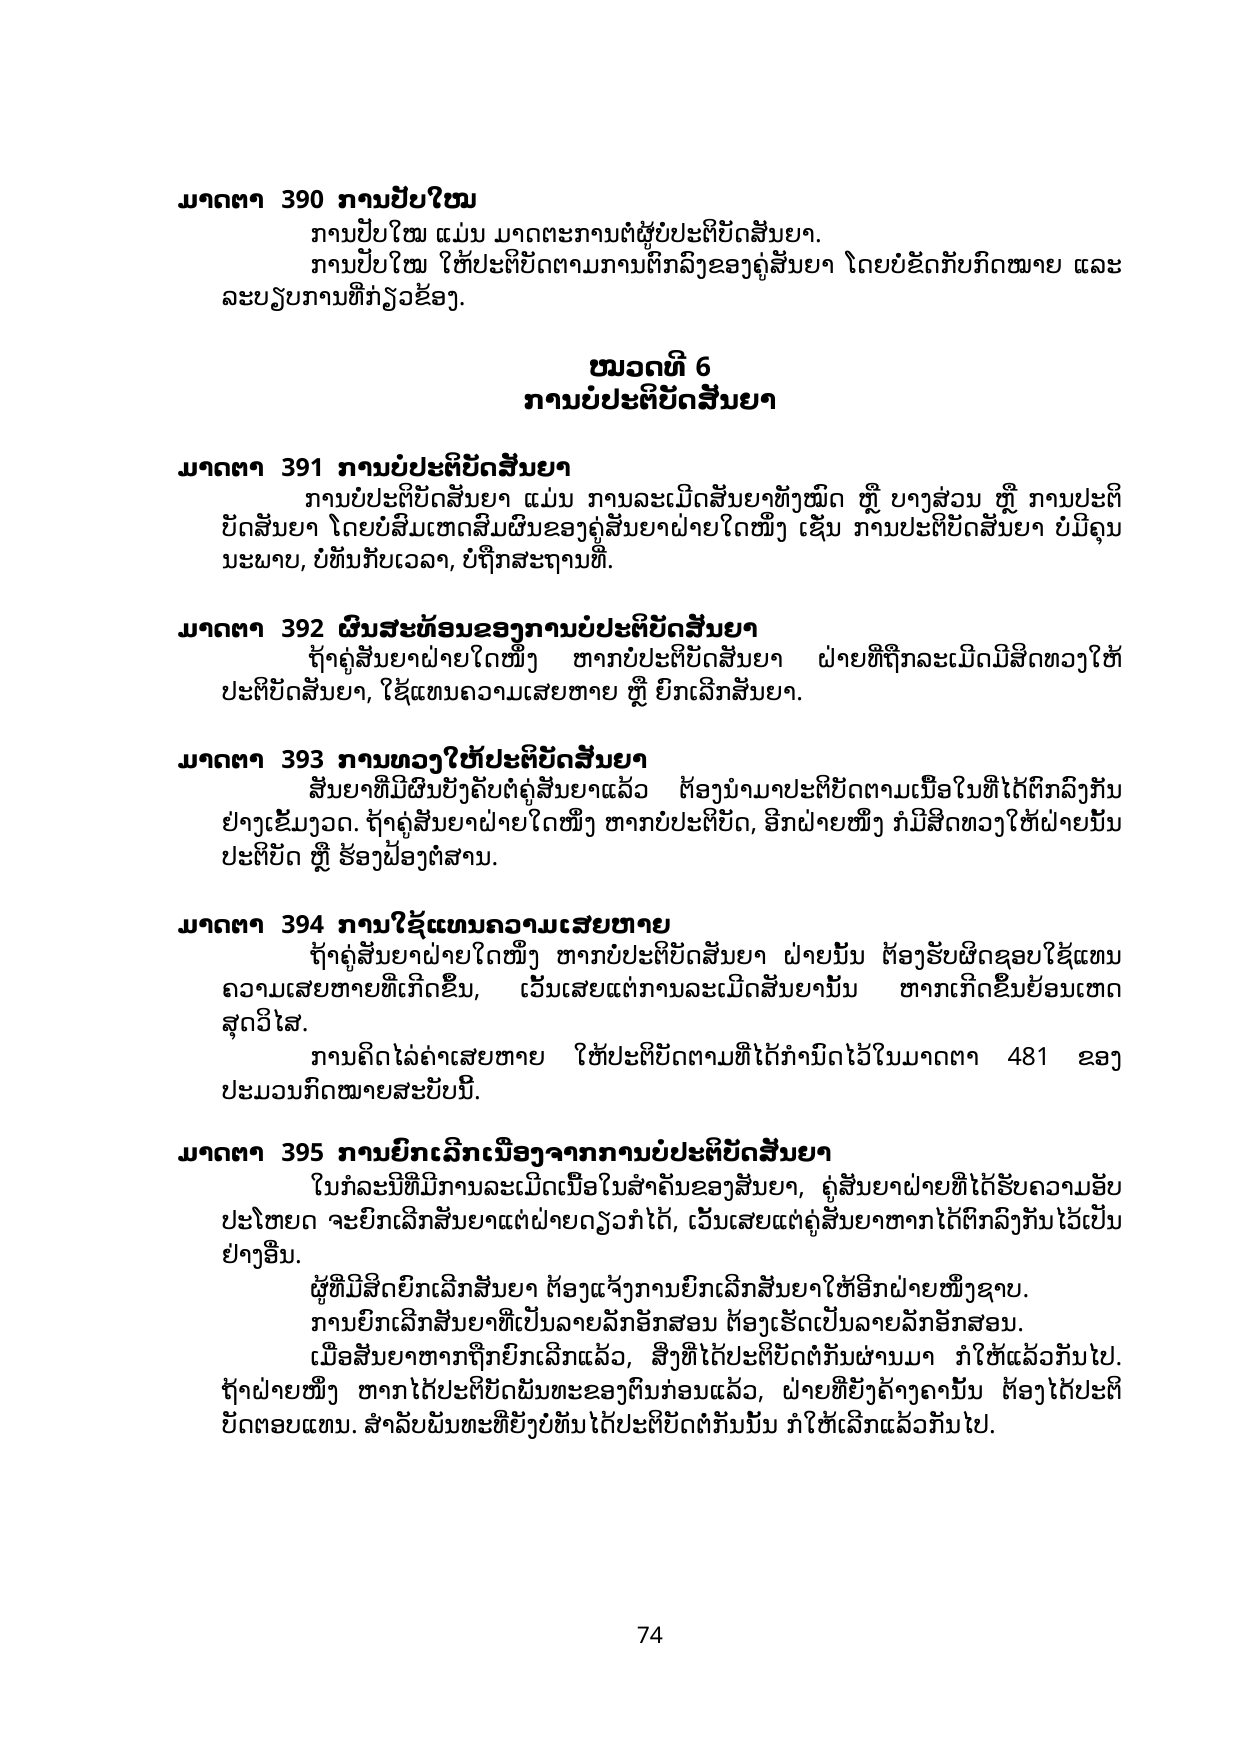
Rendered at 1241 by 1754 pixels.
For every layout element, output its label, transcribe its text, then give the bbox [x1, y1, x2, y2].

text ການປັບໃໝ ໃຫ້ປະຕິບັດຕາມການຕົກລົງຂອງຄູ່ສັນຍາ ໂດຍບໍ່ຂັດກັບກົດໝາຍ ແລະ ລະບຽບການທີ່ກ່ຽວຂ້ອງ. [222, 250, 1122, 313]
subtitle ມາດຕາ 395 ການຍົກເລີກເນື່ອງຈາກການບໍ່ປະຕິບັດສັນຍາ [177, 1134, 1122, 1168]
text ໃນ​ກໍລະນີທີ່​ມີ​ການ​ລະ​ເມີດເນື້ອໃນສຳຄັນຂອງ​ສັນ​ຍາ, ຄູ່​ສັນ​ຍາ​ຝ່າຍ​ທີ່​ໄດ້​ຮັບ​ຄວາມ​ອັບ​ປະ​ໂຫຍດ​ ຈະ​ຍົກ​ເລີກ​ສັນ​ຍາ​ແຕ່​ຝ່າຍ​ດຽວ​ກໍ​ໄດ້, ​​ເວັ້ນ​ເສຍແຕ່​​ຄູ່​ສັນຍາ​ຫາກໄດ້ຕົກລົງກັນ​ໄວ້ເປັນ​ຢ່າງອື່ນ. [222, 1168, 1122, 1271]
subtitle ມາດຕາ 392 ຜົນສະທ້ອນຂອງການບໍ່ປະຕິບັດສັນຍາ [177, 610, 1122, 644]
text ການ​ປັບ​ໃໝ ແມ່ນ ມາດ​ຕະ​ການຕໍ່​ຜູ້​ບໍ່ປະຕິບັດສັນຍາ. [222, 216, 1122, 250]
text ເມື່ອ​ສັນ​ຍາ​ຫາກ​ຖືກ​ຍົກ​ເລີກ​ແລ້ວ, ສິ່ງ​ທີ່​ໄດ້​ປະ​ຕິ​ບັດ​ຕໍ່​ກັນຜ່ານ​ມາ​ ກໍ​ໃຫ້​ແລ້ວ​ກັນ​ໄປ. ຖ້າ​​ຝ່າຍ​ໜຶ່ງ​ ຫາກ​ໄດ້​ປະ​ຕິ​ບັດ​ພັນ​ທະ​ຂອງ​ຕົນ​ກ່ອນ​ແລ້ວ, ຝ່າຍ​ທີ່​ຍັງຄ້າງ​ຄາ​ນັ້ນ​ ຕ້ອງ​ໄດ້​ປະ​ຕິ​ບັດ​ຕອບ​ແທນ. ສຳ​ລັບ​ພັນ​ທະ​ທີ່​ຍັງ​ບໍ່​ທັນ​ໄດ້​ປະ​ຕິ​ບັດ​ຕໍ່​ກັນ​ນັ້ນ ກໍ​ໃຫ້​ເລີກ​ແລ້ວ​ກັນ​ໄປ. [222, 1339, 1122, 1441]
subtitle ມາດຕາ 394 ການໃຊ້ແທນຄວາມເສຍຫາຍ [177, 907, 1122, 941]
subtitle ມາດຕາ 390 ການປັບໃໝ [177, 182, 1122, 216]
text ຖ້າຄູ່ສັນຍາຝ່າຍໃດໜຶ່ງ ຫາກ​ບໍ່ປະຕິບັດສັນຍາ ຝ່າຍທີ່ຖືກລະເມີດມີສິດທວງໃຫ້ປະຕິບັດສັນຍາ, ໃຊ້ແທນຄວາມເສຍຫາຍ ຫຼື ຍົກເລີກສັນຍາ. [222, 644, 1122, 707]
text ການຄິດໄລ່ຄ່າເສຍຫາຍ ໃຫ້ປະຕິບັດຕາມທີ່ໄດ້ກຳນົດໄວ້ໃນມາດຕາ 481 ຂອງປະມວນກົດໝາຍສະບັບນີ້. [222, 1038, 1122, 1106]
text ການ​ຍົກ​ເລີກ​ສັນ​ຍາ​ທີ່​ເປັນ​ລາຍ​ລັກ​ອັກ​ສອນ ຕ້ອງ​ເຮັດ​ເປັນ​ລາຍ​ລັກ​ອັກ​ສອນ. [222, 1305, 1122, 1339]
text ສັນຍາທີ່ມີຜົນບັງຄັບຕໍ່ຄູ່ສັນຍາແລ້ວ ຕ້ອງນຳມາປະຕິບັດຕາມເນື້ອໃນທີ່ໄດ້ຕົກລົງກັນຢ່າງເຂັ້ມງວດ. ຖ້າຄູ່ສັນຍາຝ່າຍໃດໜຶ່ງ ຫາກບໍ່ປະຕິບັດ, ອີກຝ່າຍໜຶ່ງ ກໍມີສິດທວງໃຫ້ຝ່າຍນັ້ນ ປະຕິບັດ ຫຼື ຮ້ອງຟ້ອງຕໍ່ສານ. [222, 776, 1122, 873]
subtitle ມາດຕາ 393 ການທວງໃຫ້ປະຕິບັດສັນຍາ [177, 742, 1122, 776]
text ການ​ບໍ່​ປະ​ຕິ​ບັດ​ສັນຍາ ​ແມ່ນ ການລະເມີດສັນຍາທັງ​ໝົດ ຫຼື ບາງ​ສ່ວນ ຫຼື ການ​ປະ​ຕິ​ບັດ​ສັນຍາ​ ໂດຍບໍ່​ສົມ​ເຫດ​ສົມ​ຜົນຂອງ​ຄູ່​ສັນ​ຍາ​ຝ່າຍ​ໃດໜຶ່ງ ເຊັ່ນ ການ​ປະ​ຕິ​ບັດ​ສັນຍາ​ ບໍ່​ມີ​ຄຸນ​ນະ​ພາບ, ບໍ່​ທັນ​ກັບ​ເວລາ, ບໍ່​ຖືກ​ສະ​ຖານ​ທີ່​. [222, 484, 1122, 576]
subtitle ມາດຕາ 391 ການບໍ່ປະຕິບັດສັນຍາ [177, 450, 1122, 484]
subtitle ໝວດທີ 6 ການບໍ່ປະຕິບັດສັນຍາ [177, 347, 1122, 416]
text ຜູ້​ທີ່​ມີ​ສິດຍົກ​ເລີກ​ສັນຍາ ຕ້ອງ​ແຈ້ງ​ການ​ຍົກ​ເລີກ​ສັນຍາ​ໃຫ້​ອີກ​ຝ່າຍ​ໜຶ່ງ​ຊາບ. [222, 1271, 1122, 1305]
text ຖ້າຄູ່ສັນຍາຝ່າຍໃດໜຶ່ງ ຫາກບໍ່ປະຕິບັດສັນຍາ ຝ່າຍນັ້ນ ຕ້ອງຮັບຜິດຊອບໃຊ້ແທນຄວາມເສຍຫາຍທີ່ເກີດຂຶ້ນ, ເວັ້ນເສຍແຕ່ການລະເມີດສັນຍານັ້ນ ຫາກເກີດຂຶ້ນຍ້ອນເຫດສຸດວິໄສ. [222, 941, 1122, 1038]
